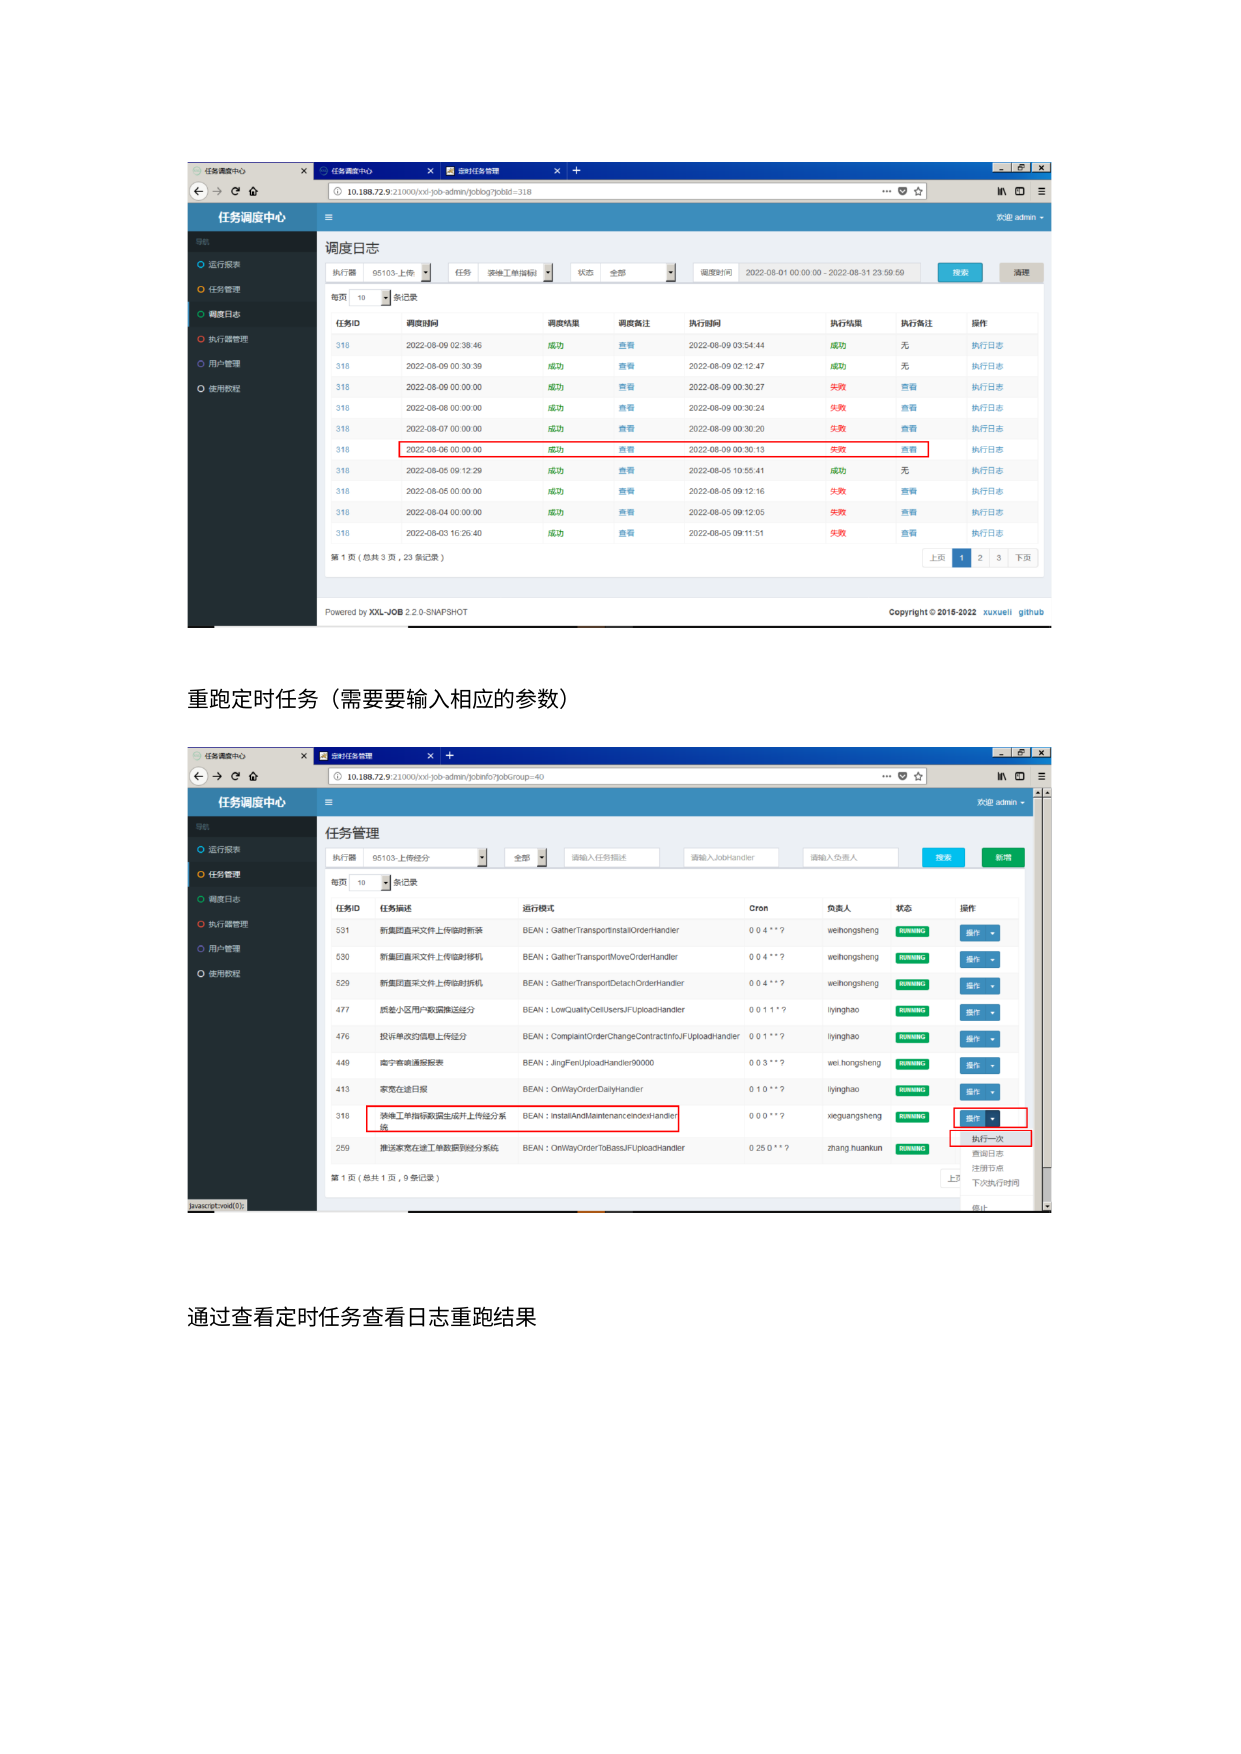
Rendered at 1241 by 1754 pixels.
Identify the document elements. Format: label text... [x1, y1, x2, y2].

list 重跑定时任务（需要要输入相应的参数） [187, 682, 1053, 714]
list 通过查看定时任务查看日志重跑结果 [187, 1299, 1053, 1332]
picture [187, 162, 1052, 628]
picture [187, 747, 1052, 1213]
